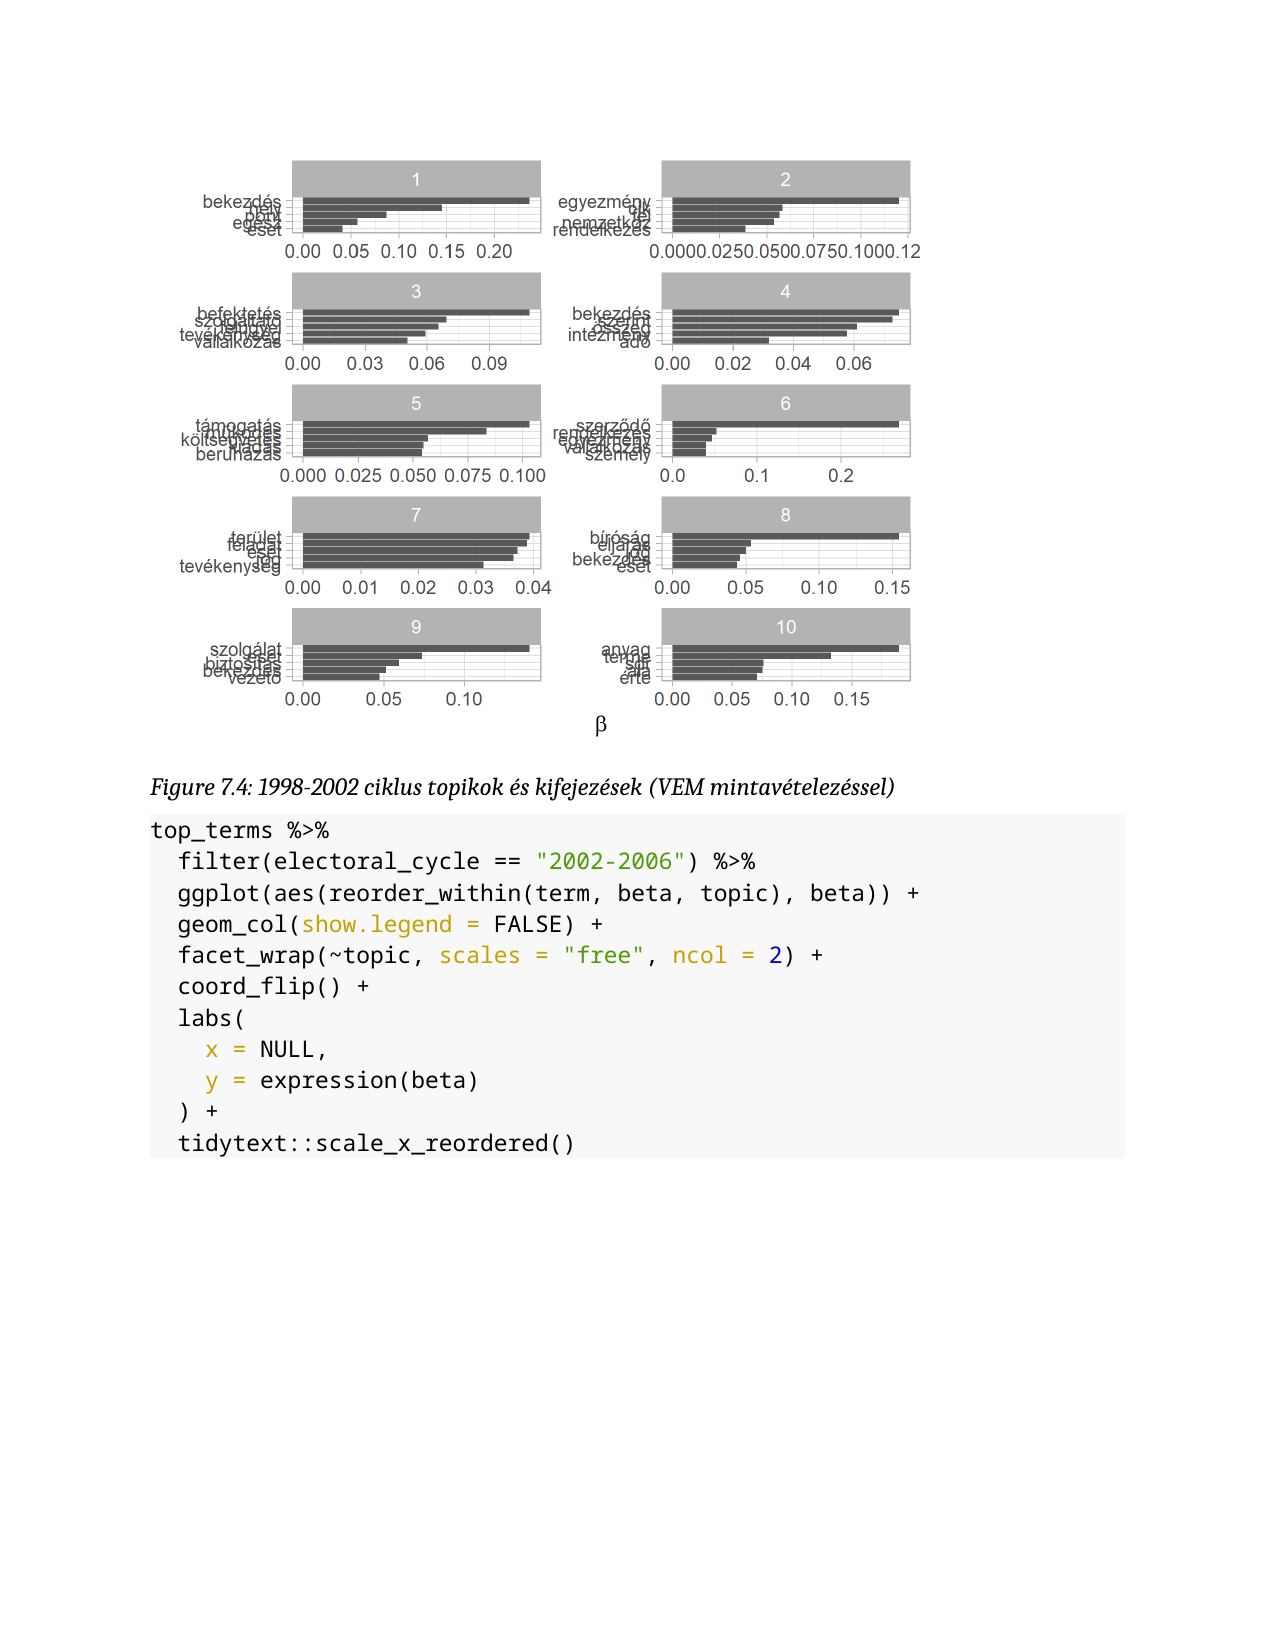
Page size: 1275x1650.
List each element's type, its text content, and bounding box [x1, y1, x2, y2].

picture [168, 150, 922, 752]
text top_terms %>% filter(electoral_cycle == "2002-2006") %>% ggplot(aes(reorder_within(term, beta, topic), beta)) + geom_col(show.legend = FALSE) + facet_wrap(~topic, scales = "free", ncol = 2) + coord_flip() + labs( x = NULL, y = expression(beta) ) + tidytext::scale_x_reordered() [219, 814, 1125, 1158]
text Figure 7.4: 1998-2002 ciklus topikok és kifejezések (VEM mintavételezéssel) [150, 773, 1125, 802]
